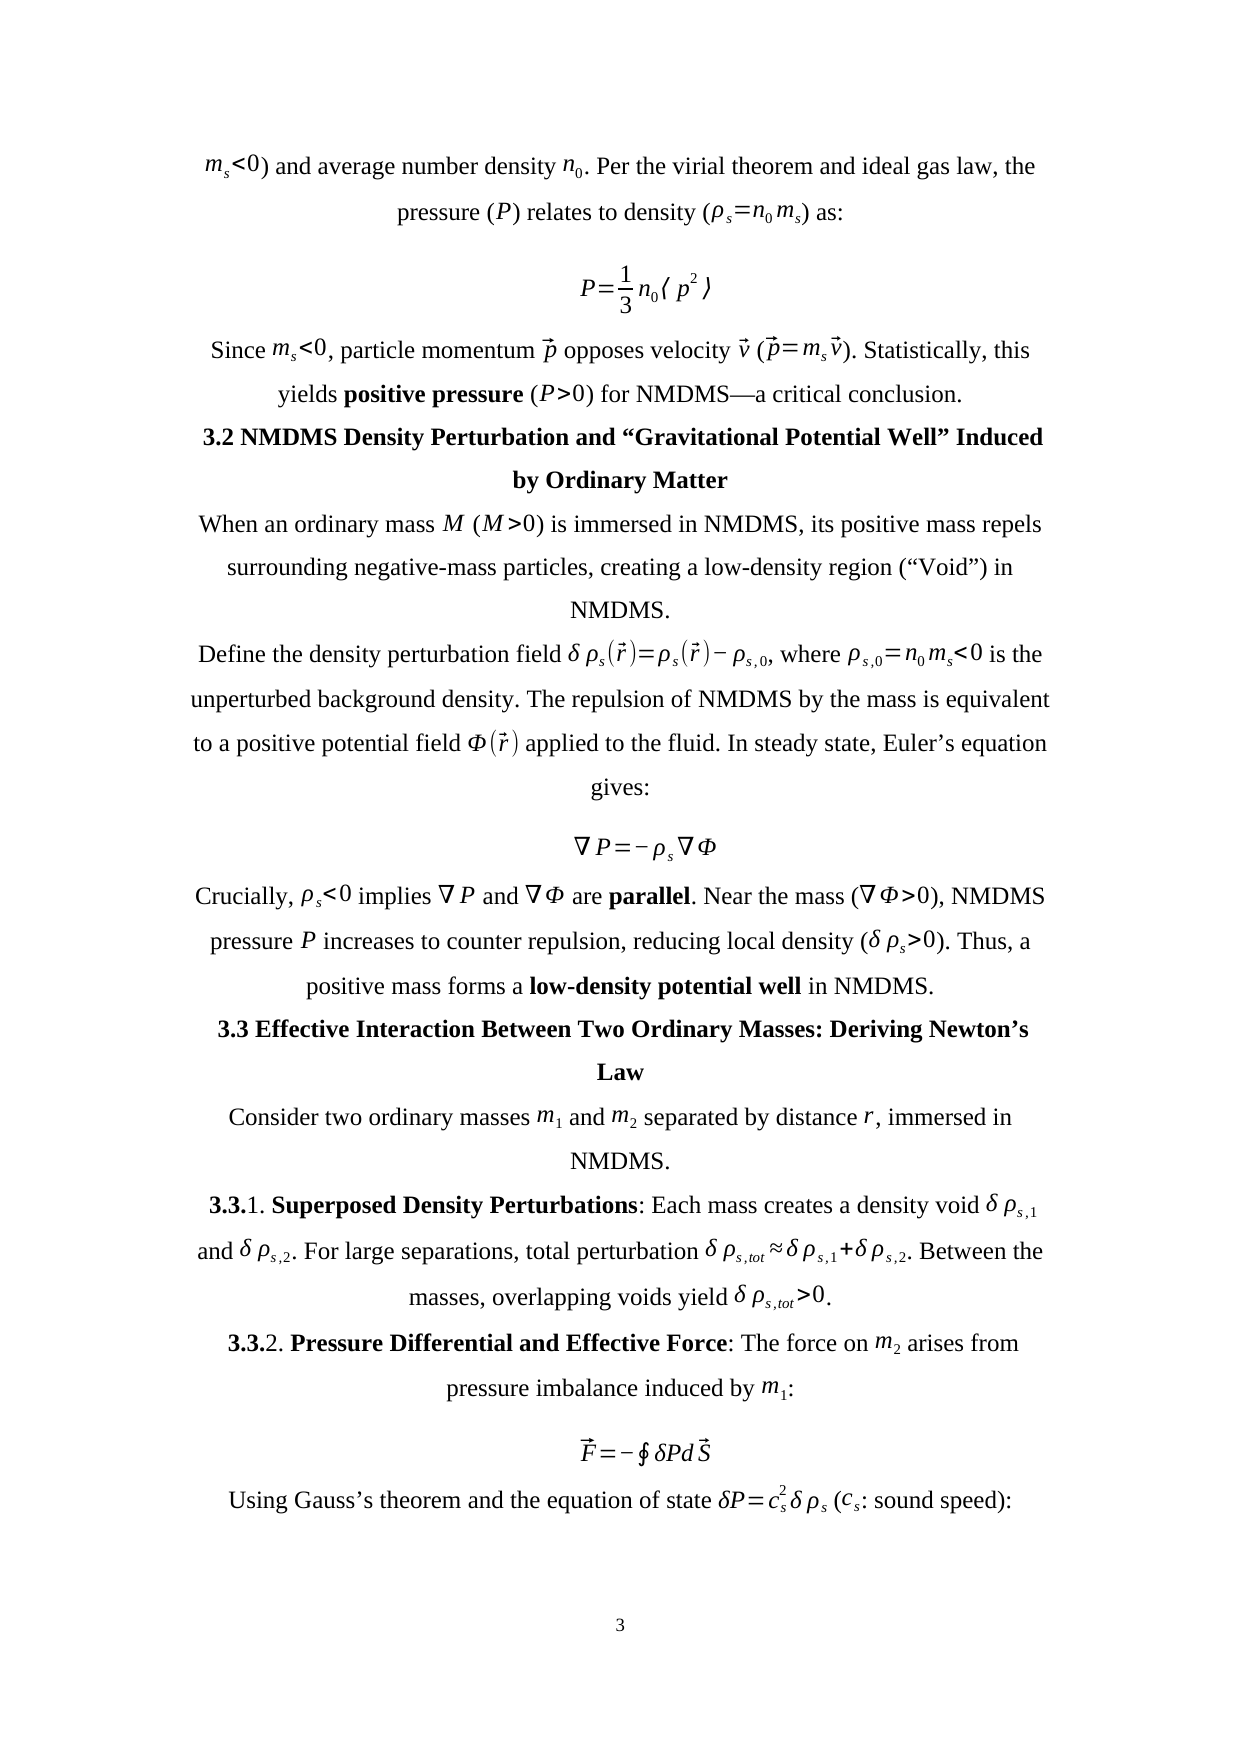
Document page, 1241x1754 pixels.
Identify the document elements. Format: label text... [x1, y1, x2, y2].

text Using Gauss’s theorem and the equation of state (: sound speed): [187, 1437, 1053, 1560]
text Crucially, implies and are parallel. Near the mass (), NMDMS pressure increases to counter repulsion, reducing local density (). Thus, a positive mass forms a low-density potential well in NMDMS. 3.3 Effective Interaction Between Two Ordinary Masses: Deriving Newton’s Law Consider two ordinary masses and separated by distance , immersed in NMDMS. 3.3.1. Superposed Density Perturbations: Each mass creates a density void and . For large separations, total perturbation . Between the masses, overlapping voids yield . 3.3.2. Pressure Differential and Effective Force: The force on arises from pressure imbalance induced by : [187, 834, 1053, 1403]
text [187, 150, 1053, 227]
text Since , particle momentum opposes velocity (). Statistically, this yields positive pressure () for NMDMS—a critical conclusion. 3.2 NMDMS Density Perturbation and “Gravitational Potential Well” Induced by Ordinary Matter When an ordinary mass () is immersed in NMDMS, its positive mass repels surrounding negative-mass particles, creating a low-density region (“Void”) in NMDMS. Define the density perturbation field , where is the unperturbed background density. The repulsion of NMDMS by the mass is equivalent to a positive potential field applied to the fluid. In steady state, Euler’s equation gives: [187, 260, 1053, 801]
